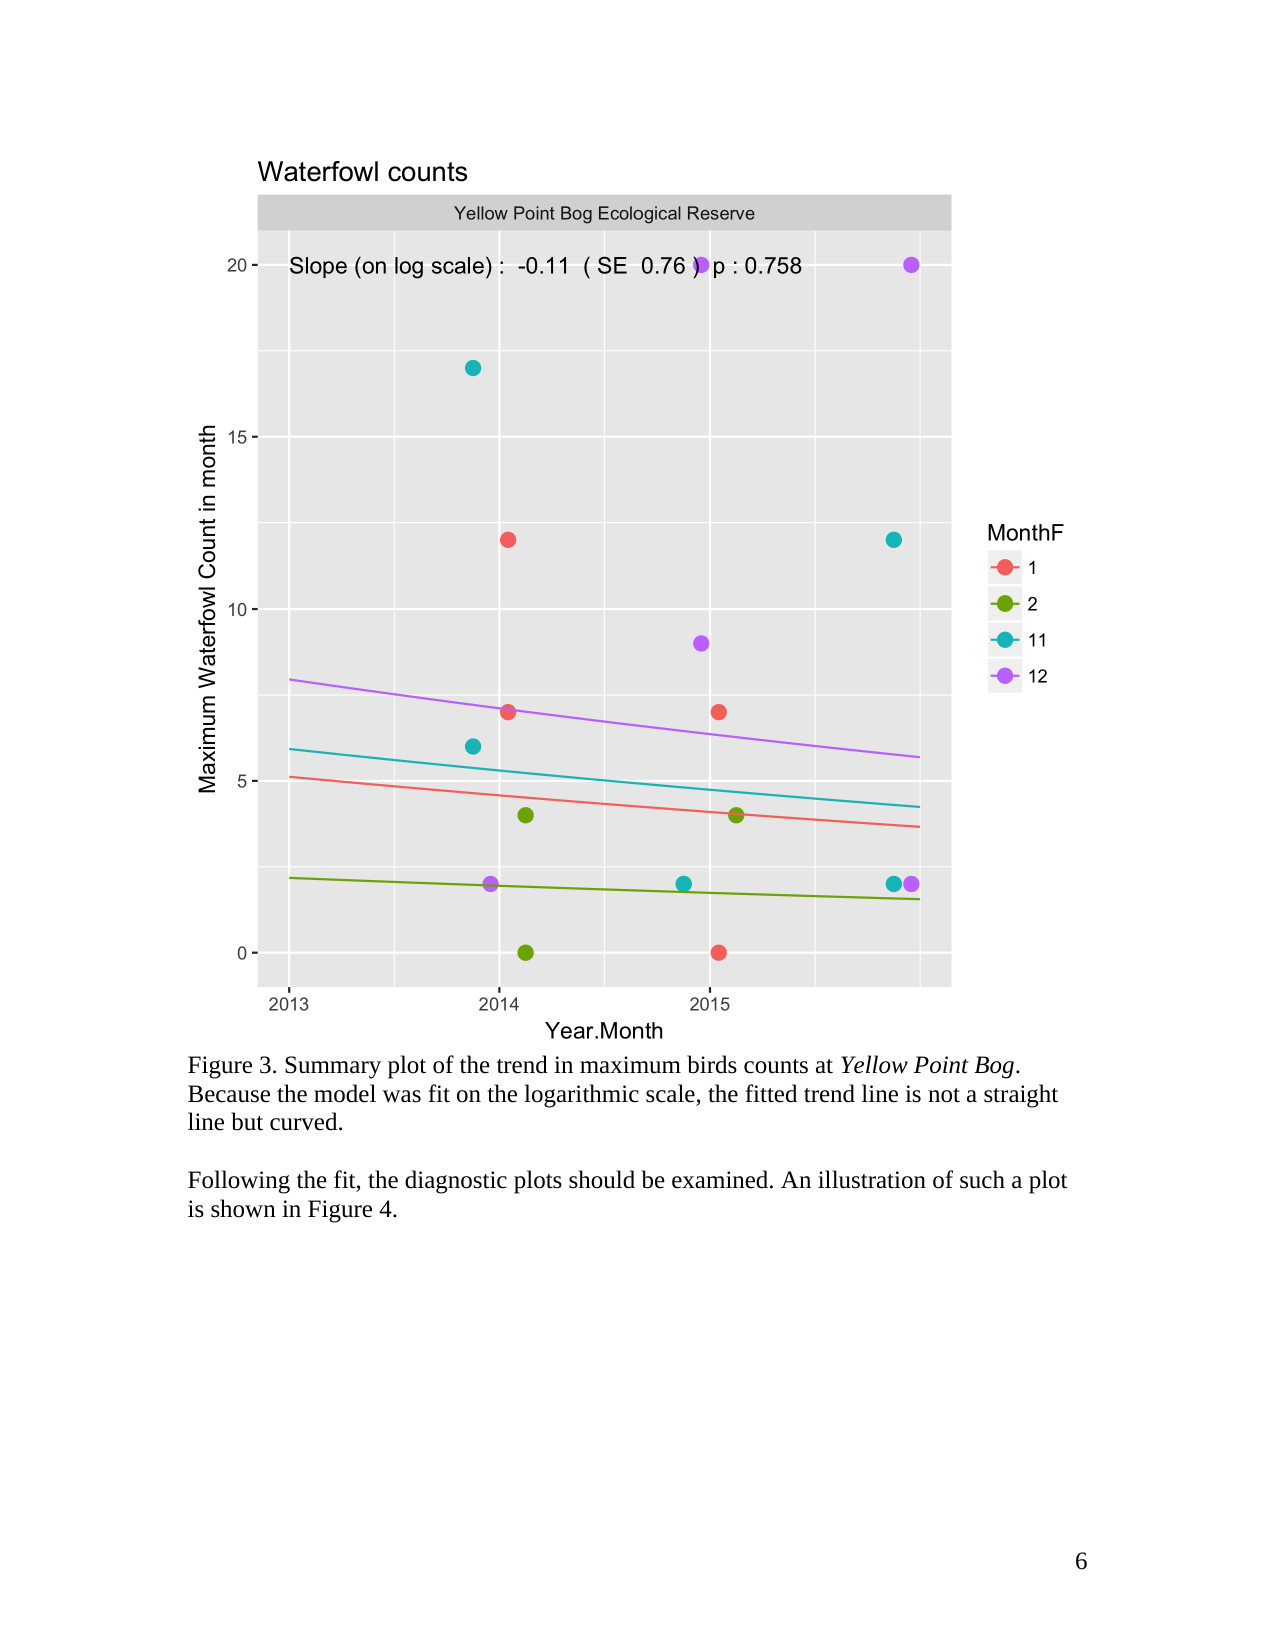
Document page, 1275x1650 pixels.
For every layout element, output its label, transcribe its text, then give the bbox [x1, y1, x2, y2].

picture [187, 150, 1088, 1050]
list Following the fit, the diagnostic plots should be examined. An illustration of such a plot is shown in Figure 4. [187, 1165, 1087, 1222]
list Figure 3. Summary plot of the trend in maximum birds counts at Yellow Point Bog. Because the model was fit on the logarithmic scale, the fitted trend line is not a straight line but curved. [187, 1050, 1087, 1136]
